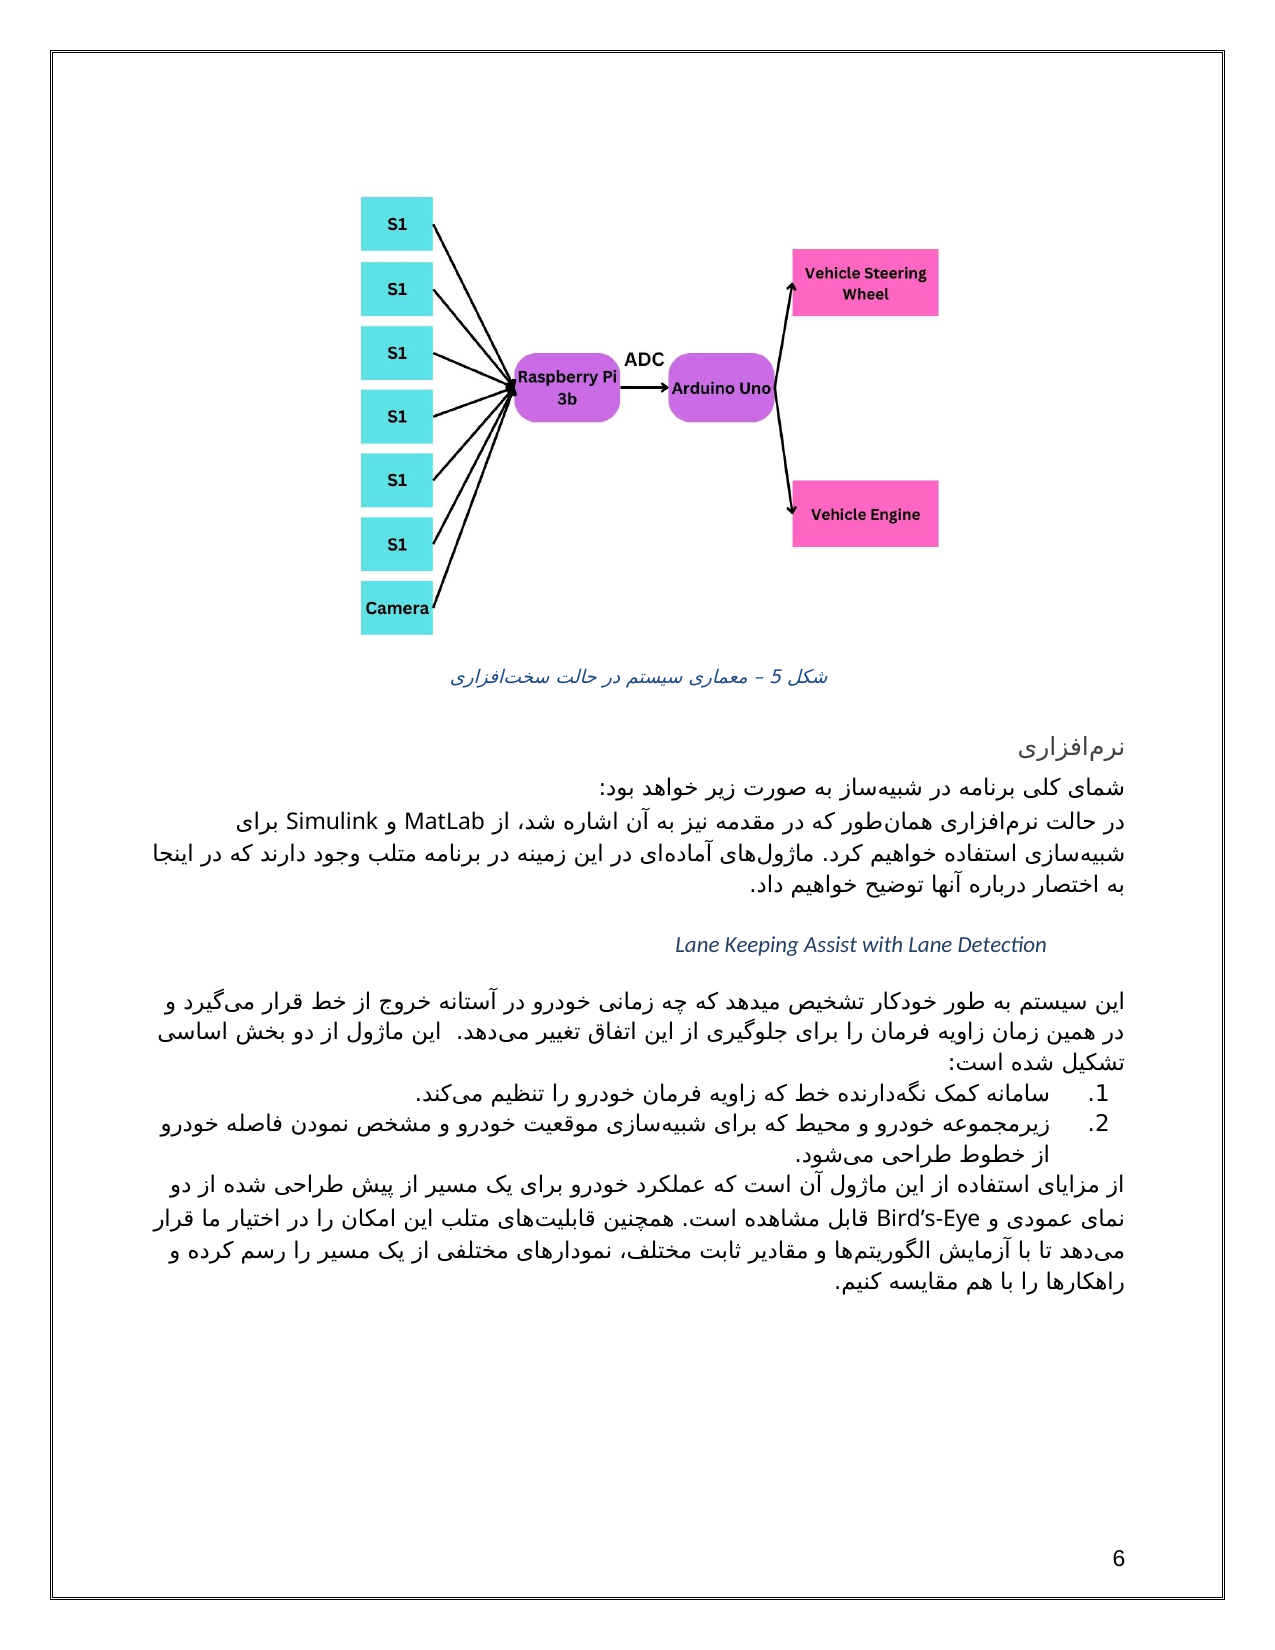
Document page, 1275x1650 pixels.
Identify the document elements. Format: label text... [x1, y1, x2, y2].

subtitle Lane Keeping Assist with Lane Detection [150, 931, 1050, 959]
text در حالت نرم‌افزاری همان‌طور که در مقدمه نیز به آن اشاره شد، از MatLab و Simulink برای شبیه‌سازی استفاده خواهیم کرد. ماژول‌های آماده‌ای در این زمینه در برنامه متلب وجود دارند که در اینجا به اختصار درباره آنها توضیح خواهیم داد. [150, 805, 1125, 897]
text شمای کلی برنامه در شبیه‌ساز به صورت زیر خواهد بود: [150, 774, 1125, 801]
text این سیستم به طور خودکار تشخیص میدهد که چه زمانی خودرو در آستانه خروج از خط قرار می‌گیرد و در همین زمان زاویه فرمان را برای جلوگیری از این اتفاق تغییر می‌دهد. این ماژول از دو بخش اساسی تشکیل شده‌ است: [150, 988, 1125, 1076]
list زیرمجموعه خودرو و محیط که برای شبیه‌سازی موقعیت خودرو و مشخص نمودن فاصله خودرو از خطوط طراحی می‌شود. [150, 1110, 1087, 1168]
text شکل ‌ه – معماری سیستم در حالت سخت‌افزاری [150, 666, 1125, 688]
list سامانه کمک‌ نگه‌دارنده خط که زاویه فرمان خودرو را تنظیم می‌کند. [150, 1080, 1087, 1106]
text از مزایای استفاده از این ماژول آن است که عملکرد خودرو برای یک مسیر از پیش طراحی شده از دو نمای عمودی و Bird’s-Eye قابل مشاهده است. همچنین قابلیت‌های متلب این امکان را در اختیار ما قرار می‌دهد تا با آزمایش الگوریتم‌ها و مقادیر ثابت مختلف، نمودارهای مختلفی از یک مسیر را رسم کرده و راهکارها را با هم مقایسه کنیم. [150, 1172, 1125, 1295]
picture [312, 150, 963, 638]
subtitle نرم‌افزاری [150, 732, 1125, 762]
